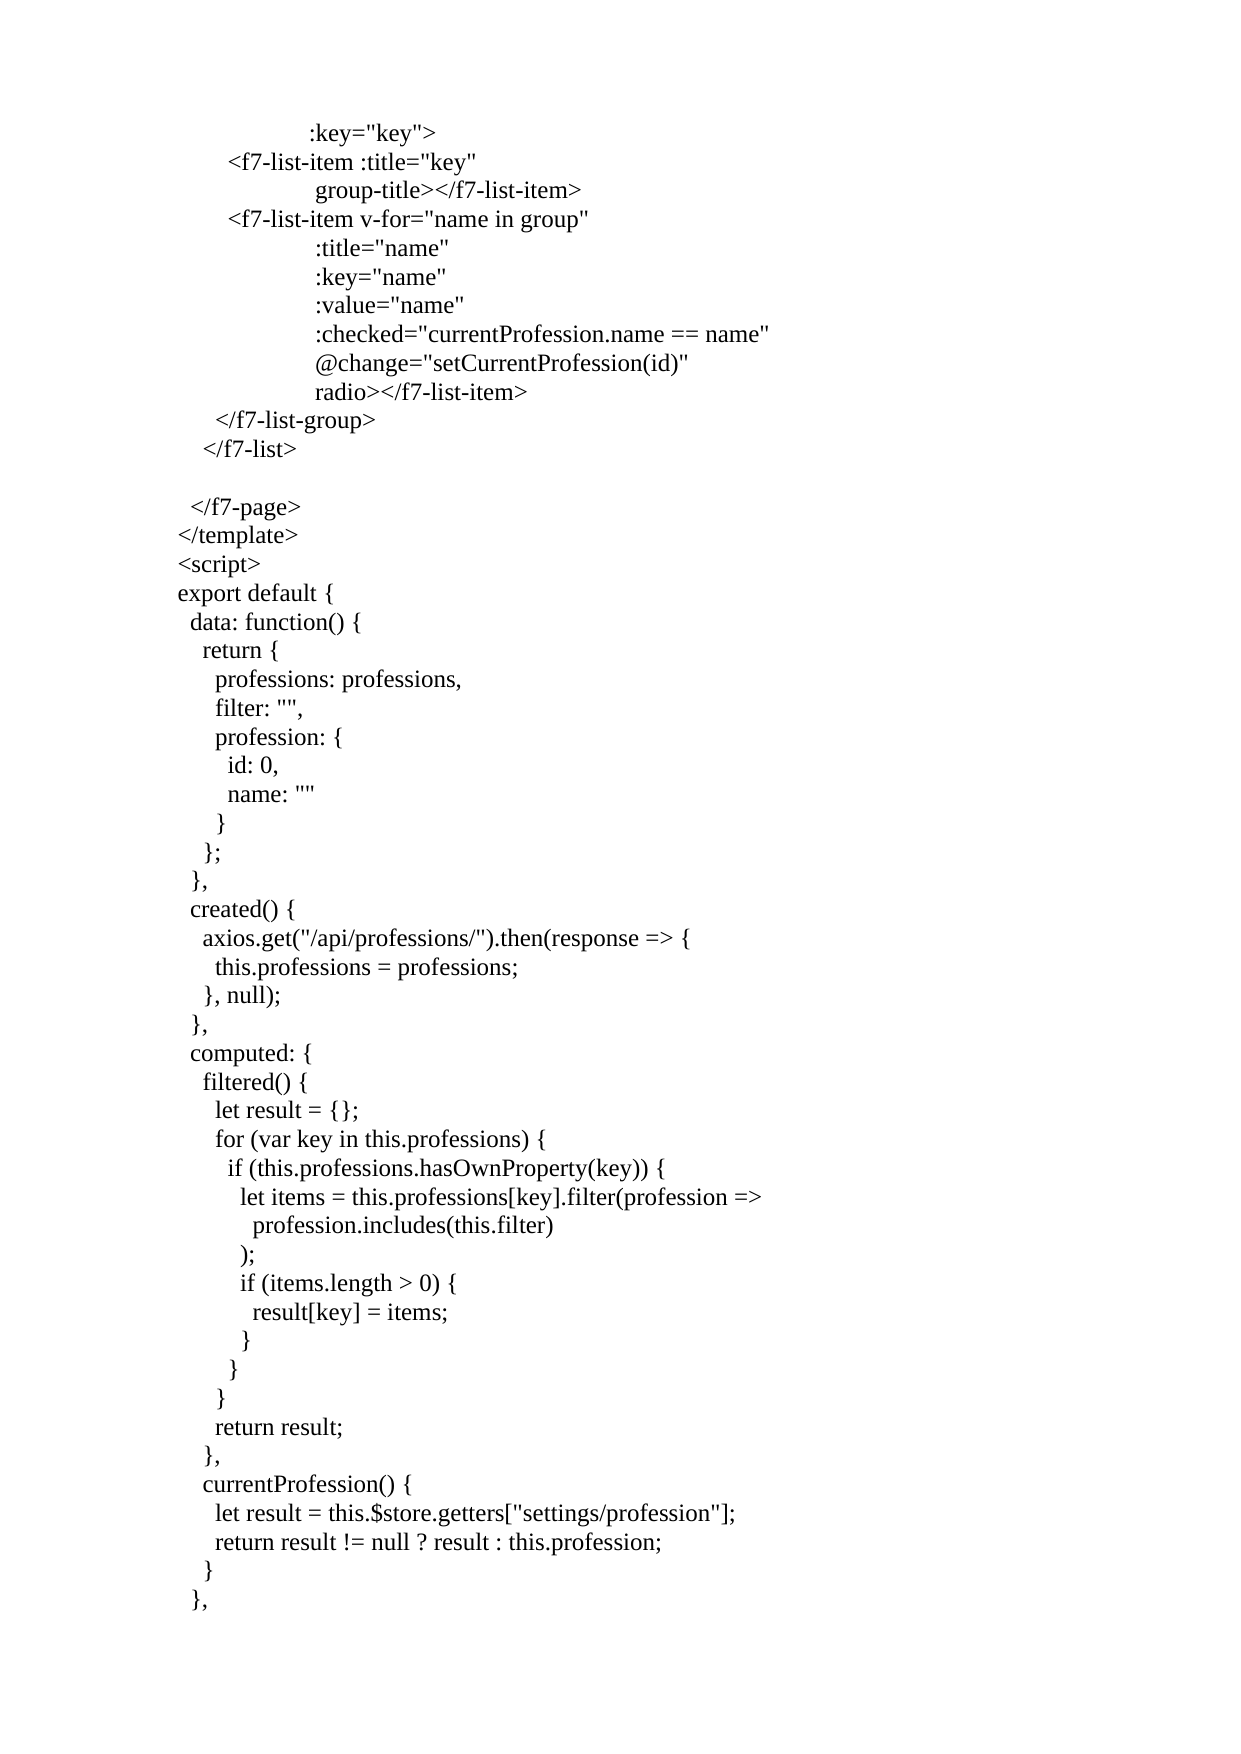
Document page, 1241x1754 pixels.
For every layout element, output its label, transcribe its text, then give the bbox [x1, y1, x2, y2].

text } [177, 1383, 1152, 1412]
text data: function() { [177, 607, 1152, 636]
text currentProfession() { [177, 1469, 1152, 1498]
text return result != null ? result : this.profession; [177, 1527, 1152, 1556]
text let result = {}; [177, 1096, 1152, 1124]
text profession.includes(this.filter) [177, 1211, 1152, 1239]
text filtered() { [177, 1067, 1152, 1096]
text </f7-page> [177, 492, 1152, 521]
text :checked="currentProfession.name == name" [177, 319, 1152, 348]
text return result; [177, 1412, 1152, 1441]
text export default { [177, 578, 1152, 607]
text let result = this.$store.getters["settings/profession"]; [177, 1498, 1152, 1527]
text name: "" [177, 779, 1152, 808]
text </template> [177, 521, 1152, 549]
text axios.get("/api/professions/").then(response => { [177, 923, 1152, 952]
text return { [177, 636, 1152, 664]
text group-title></f7-list-item> [177, 176, 1152, 204]
text :value="name" [177, 291, 1152, 319]
text <f7-list-item v-for="name in group" [177, 204, 1152, 233]
text } [177, 1326, 1152, 1354]
text ); [177, 1239, 1152, 1268]
text <script> [177, 549, 1152, 578]
text }, [177, 866, 1152, 894]
text </f7-list-group> [177, 406, 1152, 434]
text professions: professions, [177, 664, 1152, 693]
text id: 0, [177, 751, 1152, 779]
text :key="name" [177, 262, 1152, 291]
text }, null); [177, 981, 1152, 1009]
text }; [177, 837, 1152, 866]
text for (var key in this.professions) { [177, 1124, 1152, 1153]
text profession: { [177, 722, 1152, 751]
text if (this.professions.hasOwnProperty(key)) { [177, 1153, 1152, 1182]
text </f7-list> [177, 434, 1152, 463]
text @change="setCurrentProfession(id)" [177, 348, 1152, 377]
text } [177, 1556, 1152, 1584]
text if (items.length > 0) { [177, 1268, 1152, 1297]
text radio></f7-list-item> [177, 377, 1152, 406]
text :key="key"> [177, 118, 1152, 147]
text }, [177, 1009, 1152, 1038]
text }, [177, 1584, 1152, 1613]
text <f7-list-item :title="key" [177, 147, 1152, 176]
text let items = this.professions[key].filter(profession => [177, 1182, 1152, 1211]
text } [177, 808, 1152, 837]
text created() { [177, 894, 1152, 923]
text :title="name" [177, 233, 1152, 262]
text computed: { [177, 1038, 1152, 1067]
text filter: "", [177, 693, 1152, 722]
text result[key] = items; [177, 1297, 1152, 1326]
text }, [177, 1441, 1152, 1469]
text this.professions = professions; [177, 952, 1152, 981]
text } [177, 1354, 1152, 1383]
